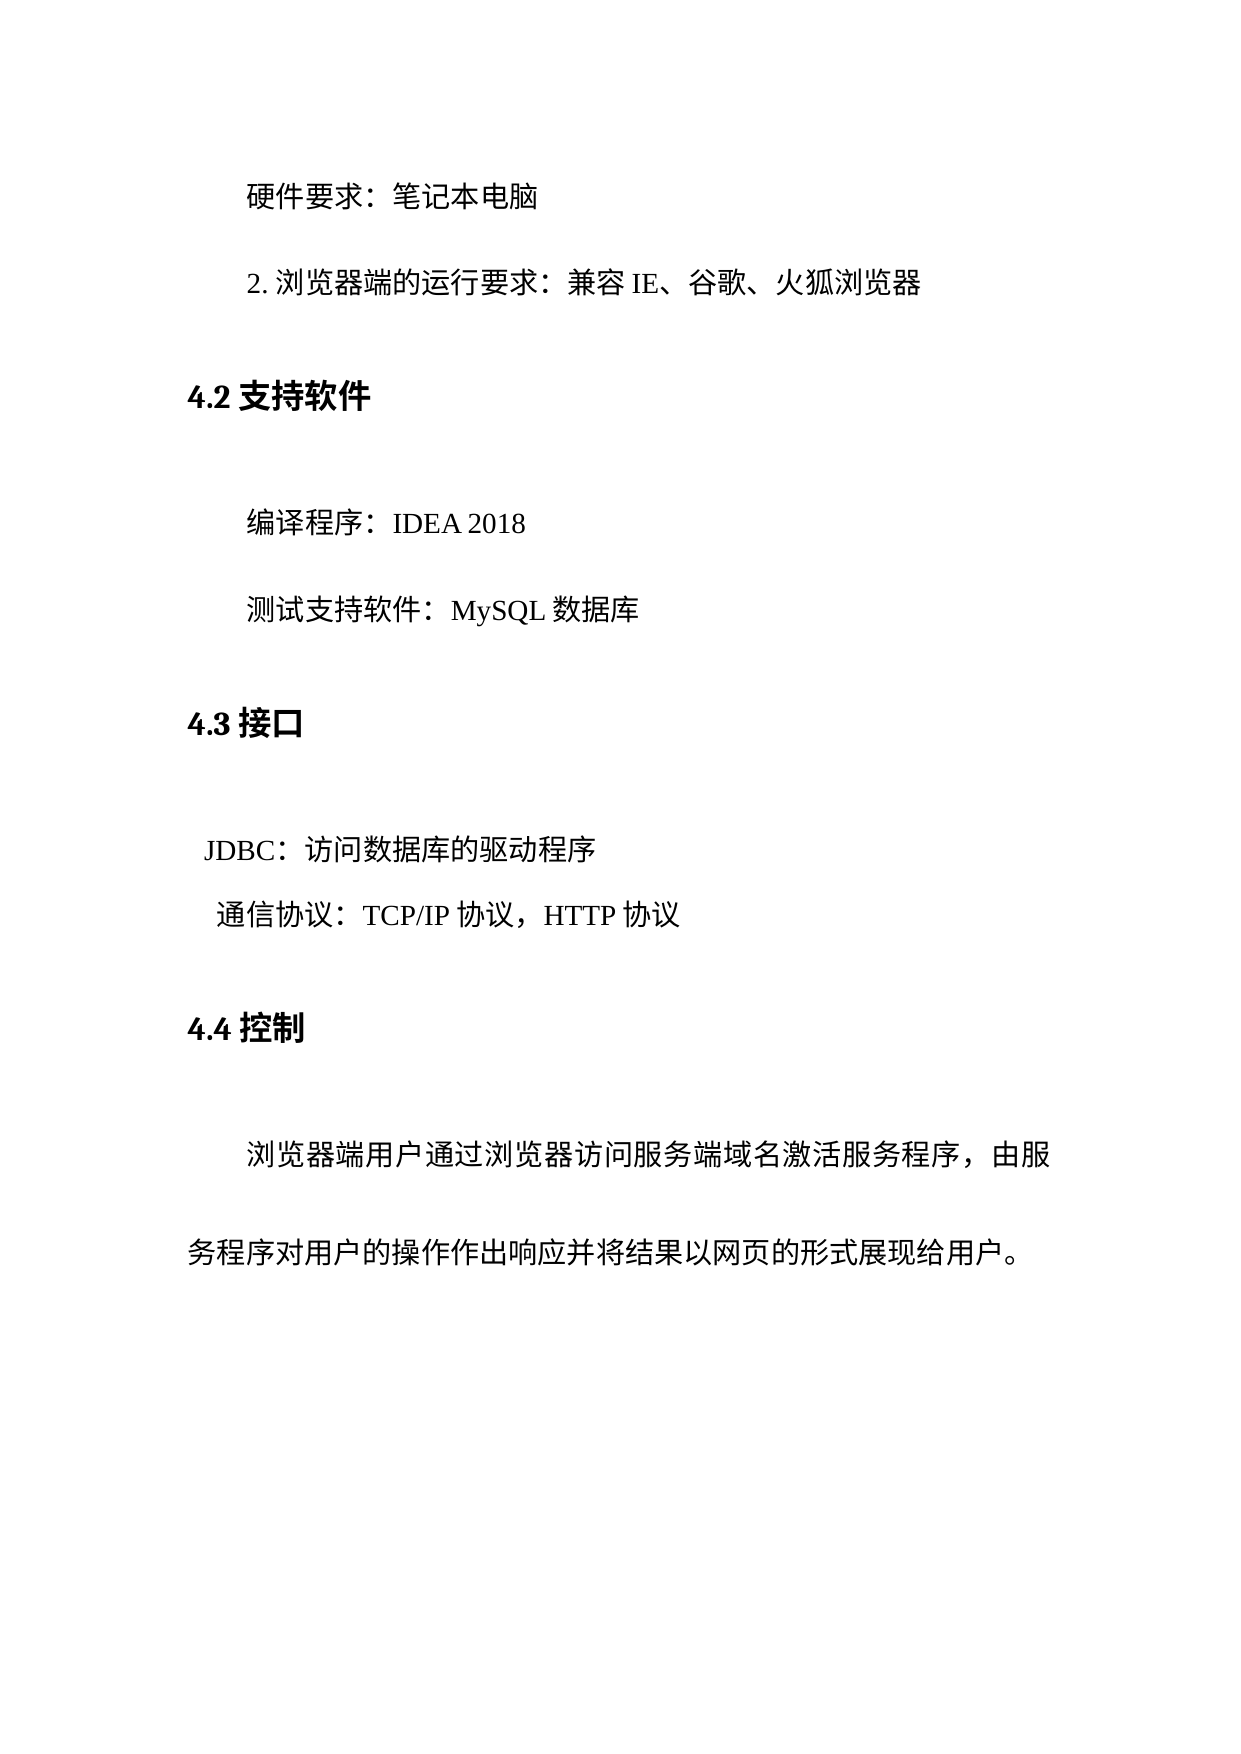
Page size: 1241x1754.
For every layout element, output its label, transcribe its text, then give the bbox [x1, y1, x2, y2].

text 4.2 支持软件 [187, 361, 1053, 426]
text JDBC：访问数据库的驱动程序 [187, 815, 1053, 880]
text 通信协议：TCP/IP协议，HTTP协议 [187, 880, 1053, 945]
text 浏览器端用户通过浏览器访问服务端域名激活服务程序，由服务程序对用户的操作作出响应并将结果以网页的形式展现给用户。 [187, 1121, 1053, 1283]
text 2. 浏览器端的运行要求：兼容IE、谷歌、火狐浏览器 [187, 248, 1053, 313]
text 4.4 控制 [187, 993, 1053, 1058]
text 4.3 接口 [187, 688, 1053, 753]
text 硬件要求：笔记本电脑 [187, 162, 1053, 227]
text 编译程序：IDEA 2018 [187, 488, 1053, 553]
text 测试支持软件：MySQL数据库 [187, 575, 1053, 640]
